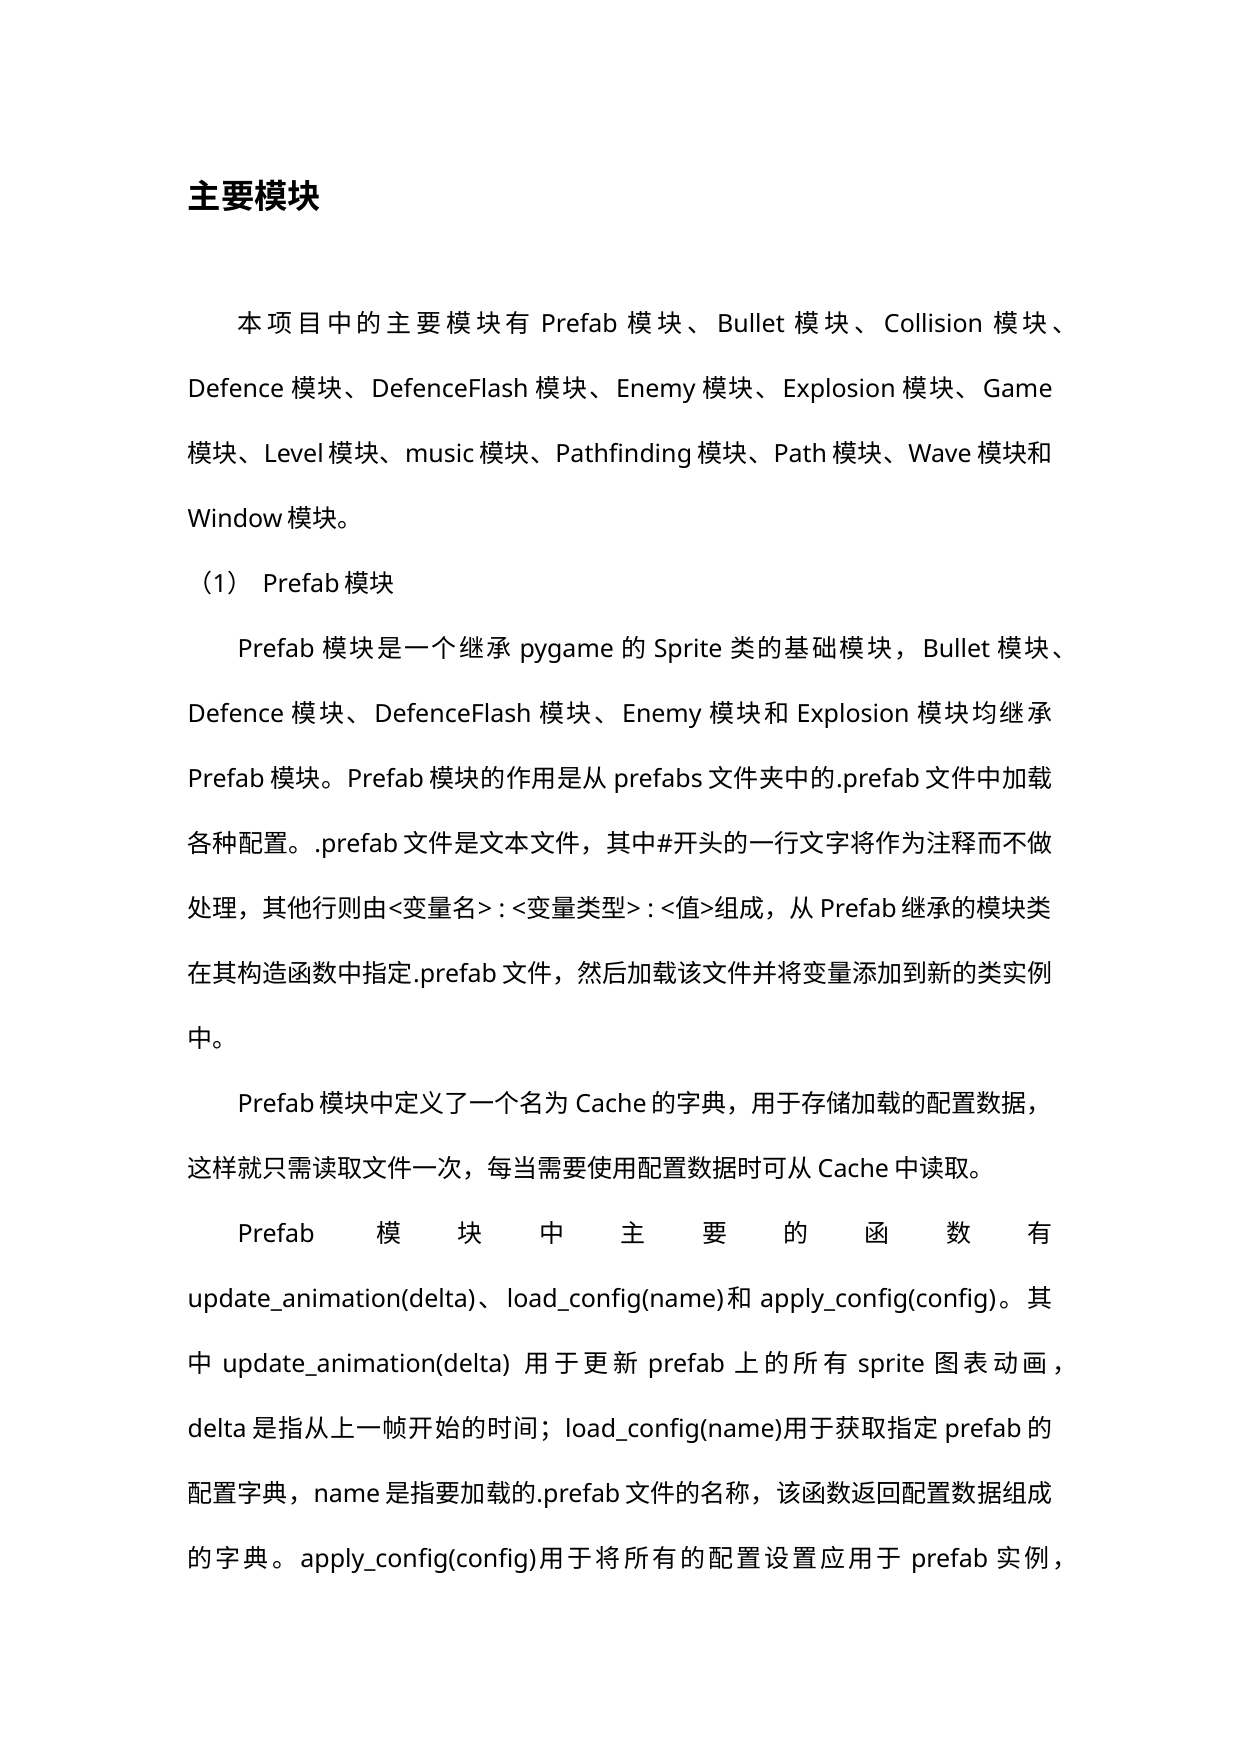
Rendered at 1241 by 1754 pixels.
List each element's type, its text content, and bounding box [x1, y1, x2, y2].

subtitle 主要模块 [187, 162, 1053, 227]
list Prefab模块 [187, 549, 1053, 614]
text Prefab模块中定义了一个名为Cache的字典，用于存储加载的配置数据，这样就只需读取文件一次，每当需要使用配置数据时可从Cache中读取。 [187, 1069, 1053, 1199]
text 本项目中的主要模块有Prefab模块、Bullet模块、Collision模块、Defence模块、DefenceFlash模块、Enemy模块、Explosion模块、Game模块、Level模块、music模块、Pathfinding模块、Path模块、Wave模块和Window模块。 [187, 289, 1053, 549]
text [187, 1199, 1053, 1589]
text Prefab模块是一个继承pygame的Sprite类的基础模块，Bullet模块、Defence模块、DefenceFlash模块、Enemy模块和Explosion模块均继承Prefab模块。Prefab模块的作用是从prefabs文件夹中的.prefab文件中加载各种配置。.prefab文件是文本文件，其中#开头的一行文字将作为注释而不做处理，其他行则由<变量名> : <变量类型> : <值>组成，从Prefab继承的模块类在其构造函数中指定.prefab文件，然后加载该文件并将变量添加到新的类实例中。 [187, 614, 1053, 1069]
